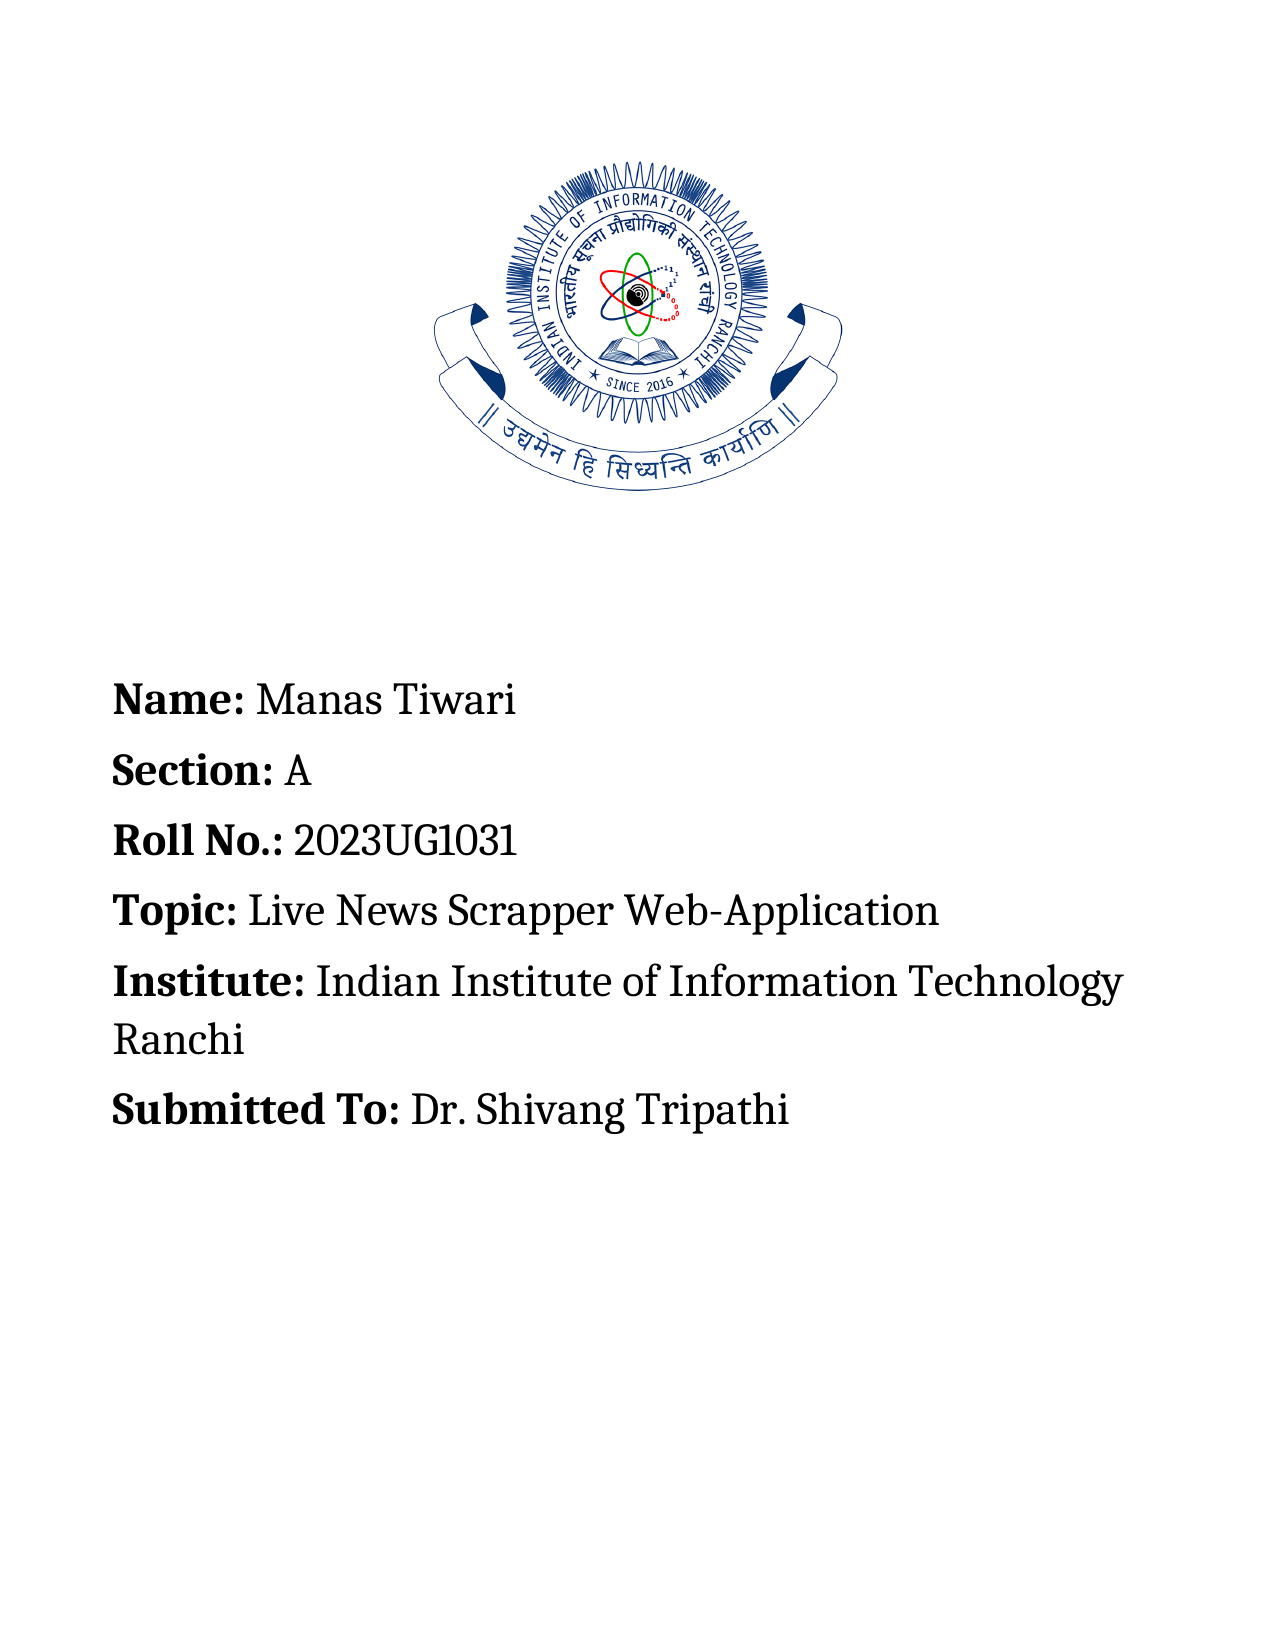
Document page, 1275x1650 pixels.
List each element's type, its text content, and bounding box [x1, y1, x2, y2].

text Topic: Live News Scrapper Web-Application [112, 884, 1162, 937]
text Name: Manas Tiwari [112, 673, 1162, 726]
text Institute: Indian Institute of Information Technology Ranchi [112, 955, 1162, 1066]
text Submitted To: Dr. Shivang Tripathi [112, 1083, 1162, 1136]
text Roll No.: 2023UG1031 [112, 814, 1162, 867]
text Section: A [112, 744, 1162, 796]
picture [425, 150, 850, 507]
